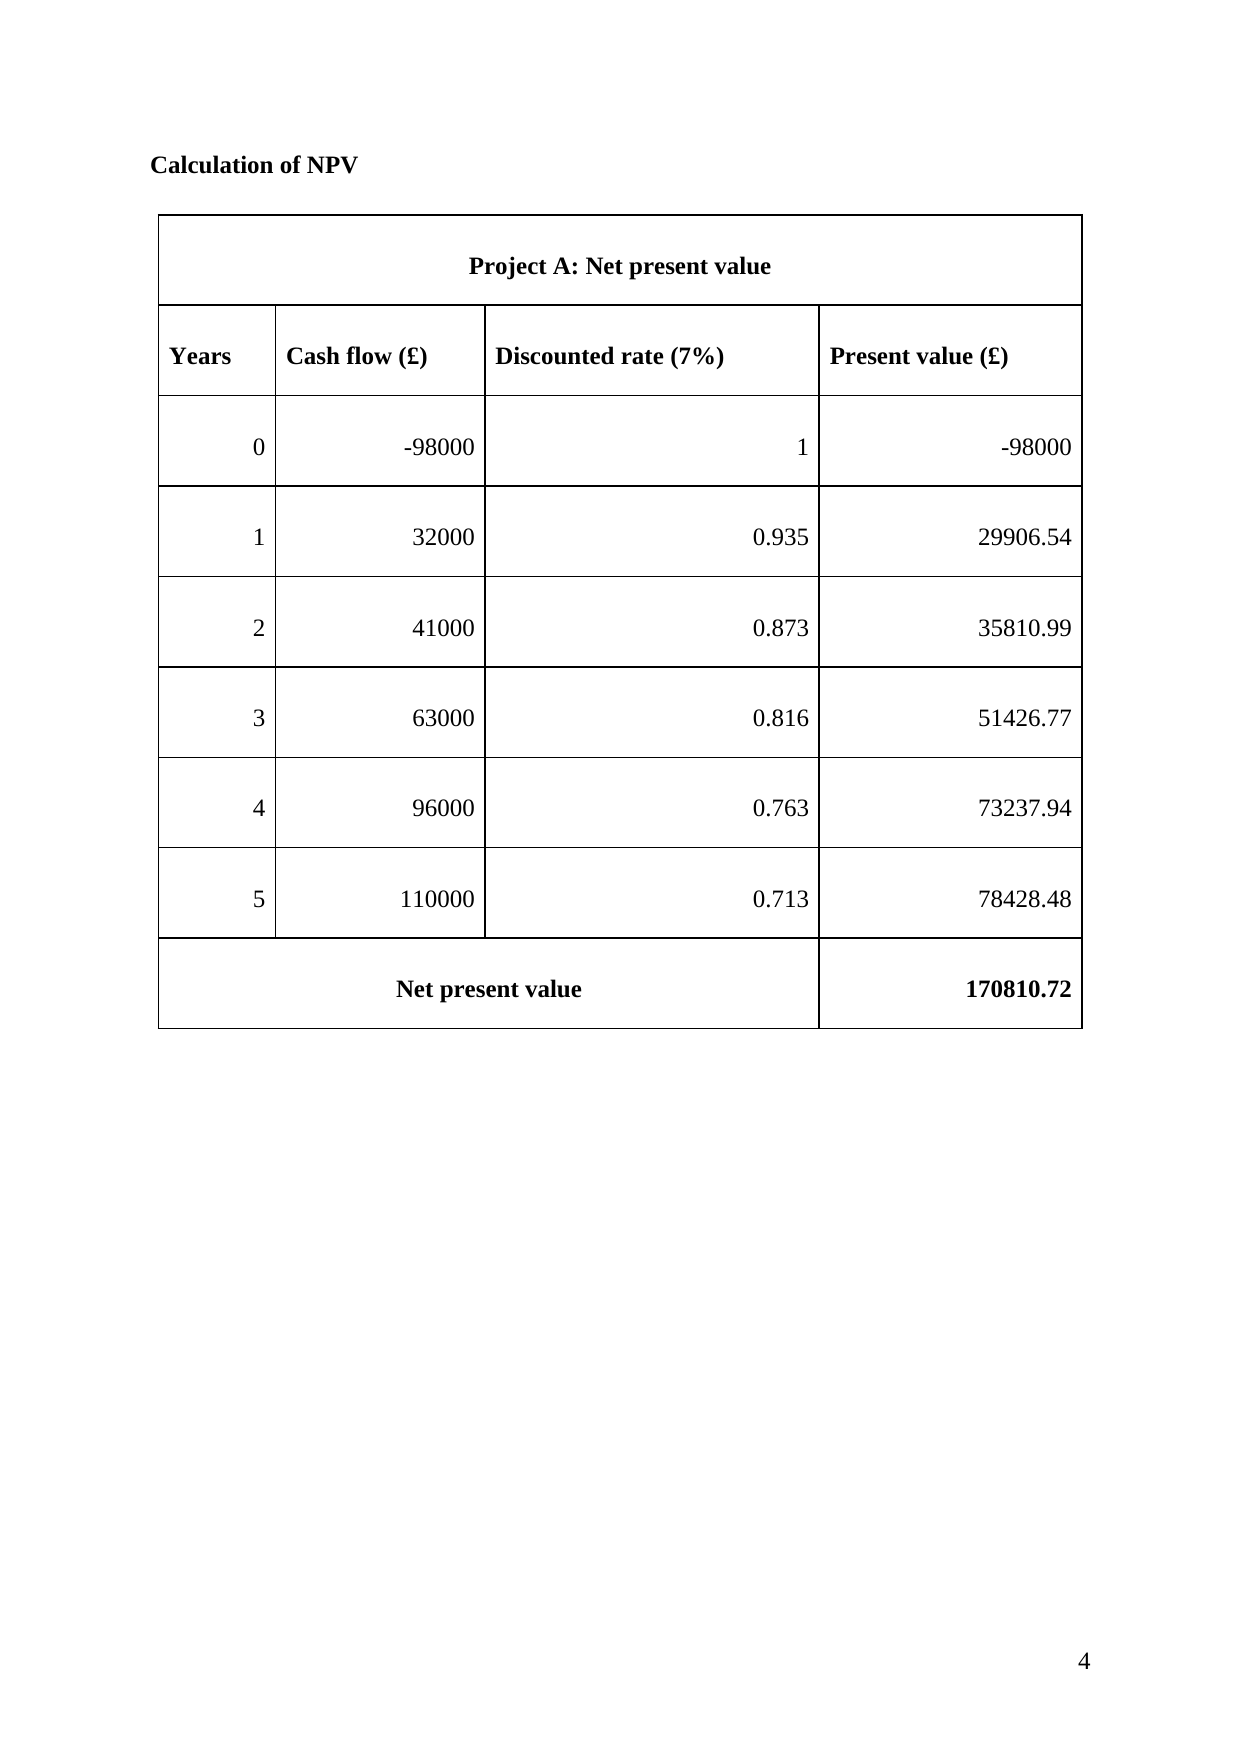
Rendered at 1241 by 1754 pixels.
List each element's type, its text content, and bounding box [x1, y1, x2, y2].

table_cell 5 [159, 848, 275, 937]
table_cell -98000 [276, 396, 484, 485]
table_cell -98000 [820, 396, 1081, 485]
table_cell 1 [486, 396, 818, 485]
table_cell 4 [159, 758, 275, 847]
table_cell 29906.54 [820, 487, 1081, 576]
table_cell 3 [159, 668, 275, 756]
table_cell 63000 [276, 668, 484, 756]
table_cell 73237.94 [820, 758, 1081, 847]
table_cell 0.816 [486, 668, 818, 756]
table_cell 0.713 [486, 848, 818, 937]
table_cell 41000 [276, 577, 484, 666]
table_cell 32000 [276, 487, 484, 576]
table_cell 78428.48 [820, 848, 1081, 937]
table_cell 0 [159, 396, 275, 485]
table_cell 2 [159, 577, 275, 666]
table_cell 0.873 [486, 577, 818, 666]
subtitle Calculation of NPV [150, 150, 1090, 179]
table_cell 0.935 [486, 487, 818, 576]
table_cell 170810.72 [820, 939, 1081, 1028]
table_cell 96000 [276, 758, 484, 847]
table_cell Years [159, 306, 275, 395]
table_cell 1 [159, 487, 275, 576]
table_cell Cash flow (£) [276, 306, 484, 395]
table_header Project A: Net present value [159, 216, 1081, 304]
table_cell 0.763 [486, 758, 818, 847]
table_cell 110000 [276, 848, 484, 937]
table_cell Net present value [159, 939, 818, 1028]
table_cell Present value (£) [820, 306, 1081, 395]
table_cell 51426.77 [820, 668, 1081, 756]
table_cell Discounted rate (7%) [486, 306, 818, 395]
table_cell 35810.99 [820, 577, 1081, 666]
